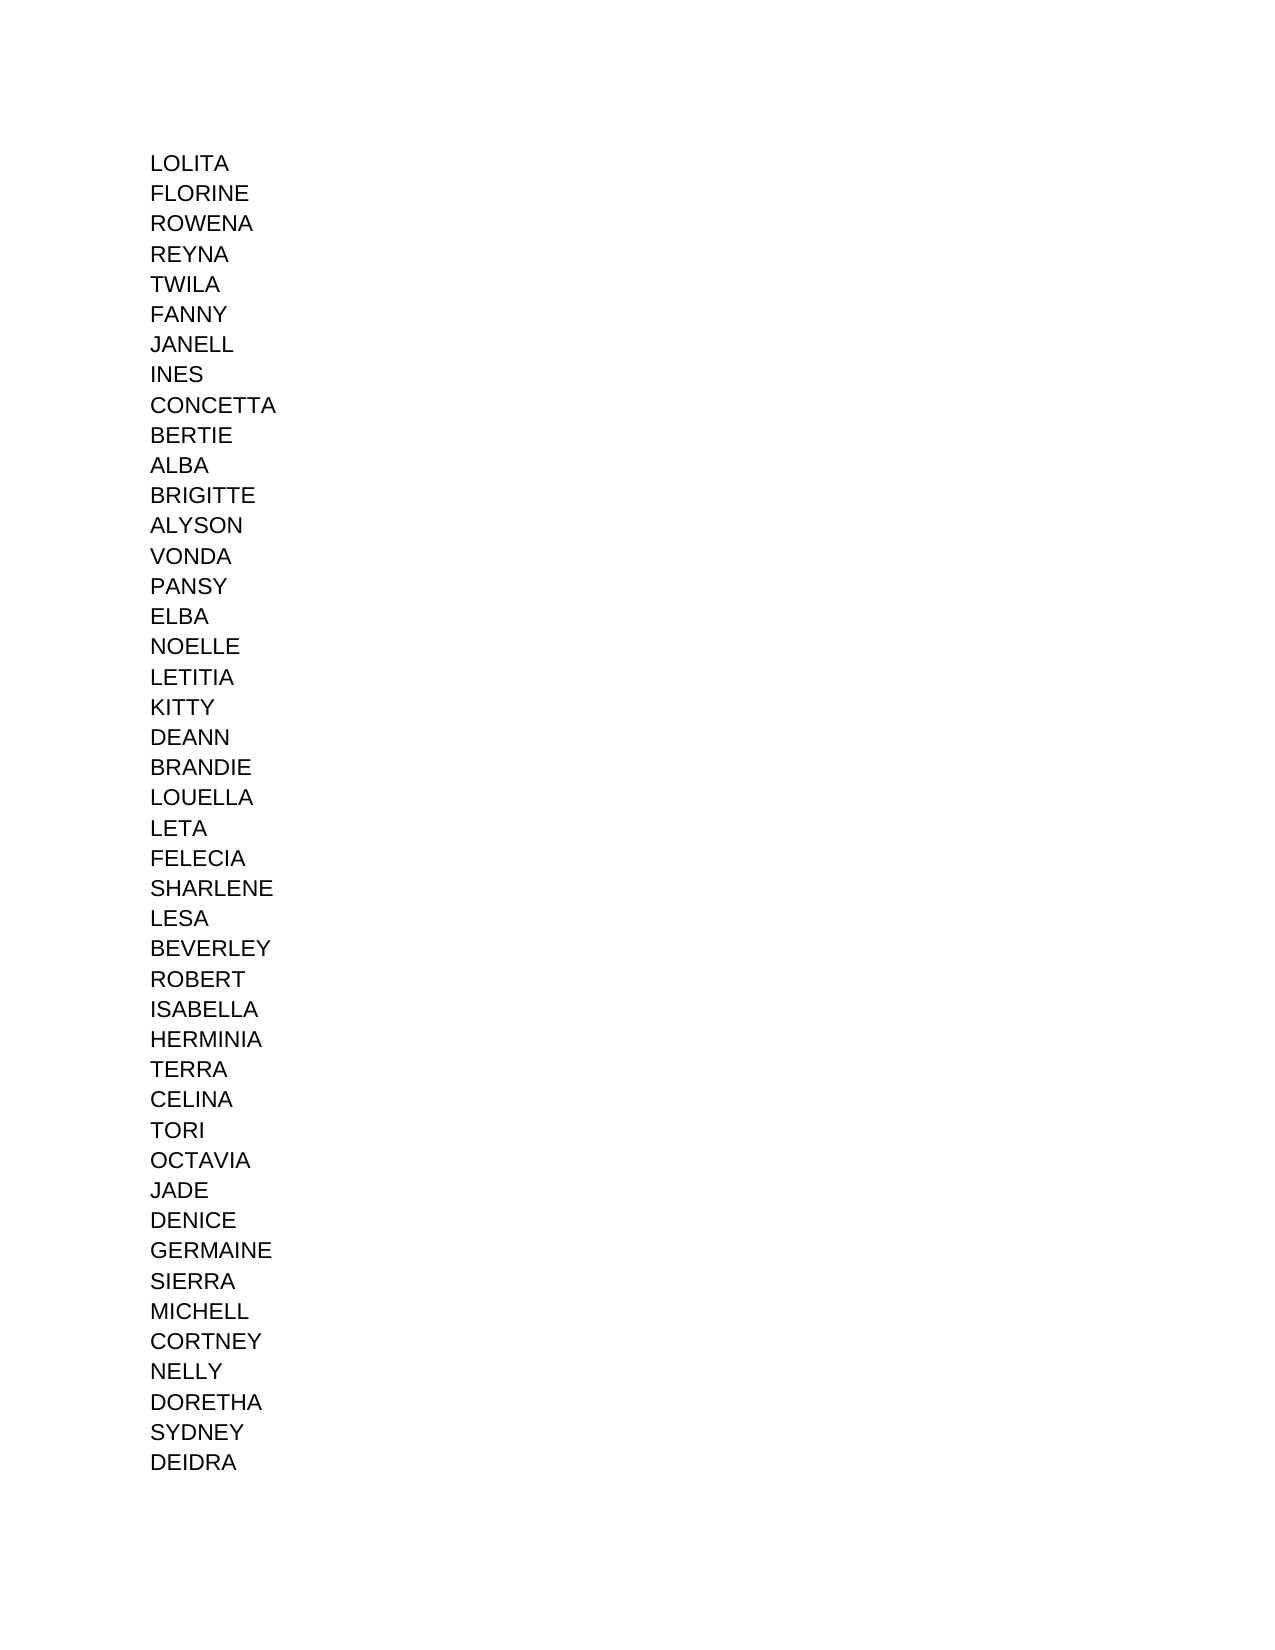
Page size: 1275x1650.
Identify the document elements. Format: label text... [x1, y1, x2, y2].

text JANELL [150, 331, 1125, 358]
text BERTIE [150, 422, 1125, 448]
text VONDA [150, 543, 1125, 569]
text BRANDIE [150, 754, 1125, 781]
text MICHELL [150, 1298, 1125, 1324]
text BEVERLEY [150, 935, 1125, 962]
text TORI [150, 1117, 1125, 1143]
text LESA [150, 905, 1125, 932]
text SYDNEY [150, 1419, 1125, 1445]
text TERRA [150, 1056, 1125, 1083]
text ALBA [150, 452, 1125, 478]
text CELINA [150, 1086, 1125, 1113]
text CONCETTA [150, 392, 1125, 418]
text NELLY [150, 1358, 1125, 1385]
text ALYSON [150, 512, 1125, 539]
text ROBERT [150, 966, 1125, 992]
text KITTY [150, 694, 1125, 720]
text JADE [150, 1177, 1125, 1203]
text ROWENA [150, 210, 1125, 237]
text LOLITA [150, 150, 1125, 176]
text TWILA [150, 271, 1125, 297]
text DEANN [150, 724, 1125, 750]
text ELBA [150, 603, 1125, 629]
text ISABELLA [150, 996, 1125, 1022]
text BRIGITTE [150, 482, 1125, 509]
text LOUELLA [150, 784, 1125, 811]
text PANSY [150, 573, 1125, 599]
text INES [150, 361, 1125, 388]
text CORTNEY [150, 1328, 1125, 1354]
text DEIDRA [150, 1449, 1125, 1475]
text HERMINIA [150, 1026, 1125, 1052]
text NOELLE [150, 633, 1125, 660]
text DORETHA [150, 1388, 1125, 1415]
text FLORINE [150, 180, 1125, 207]
text FANNY [150, 301, 1125, 327]
text FELECIA [150, 845, 1125, 871]
text DENICE [150, 1207, 1125, 1234]
text SHARLENE [150, 875, 1125, 901]
text REYNA [150, 241, 1125, 267]
text OCTAVIA [150, 1147, 1125, 1173]
text LETITIA [150, 663, 1125, 690]
text SIERRA [150, 1268, 1125, 1294]
text LETA [150, 814, 1125, 841]
text GERMAINE [150, 1237, 1125, 1264]
